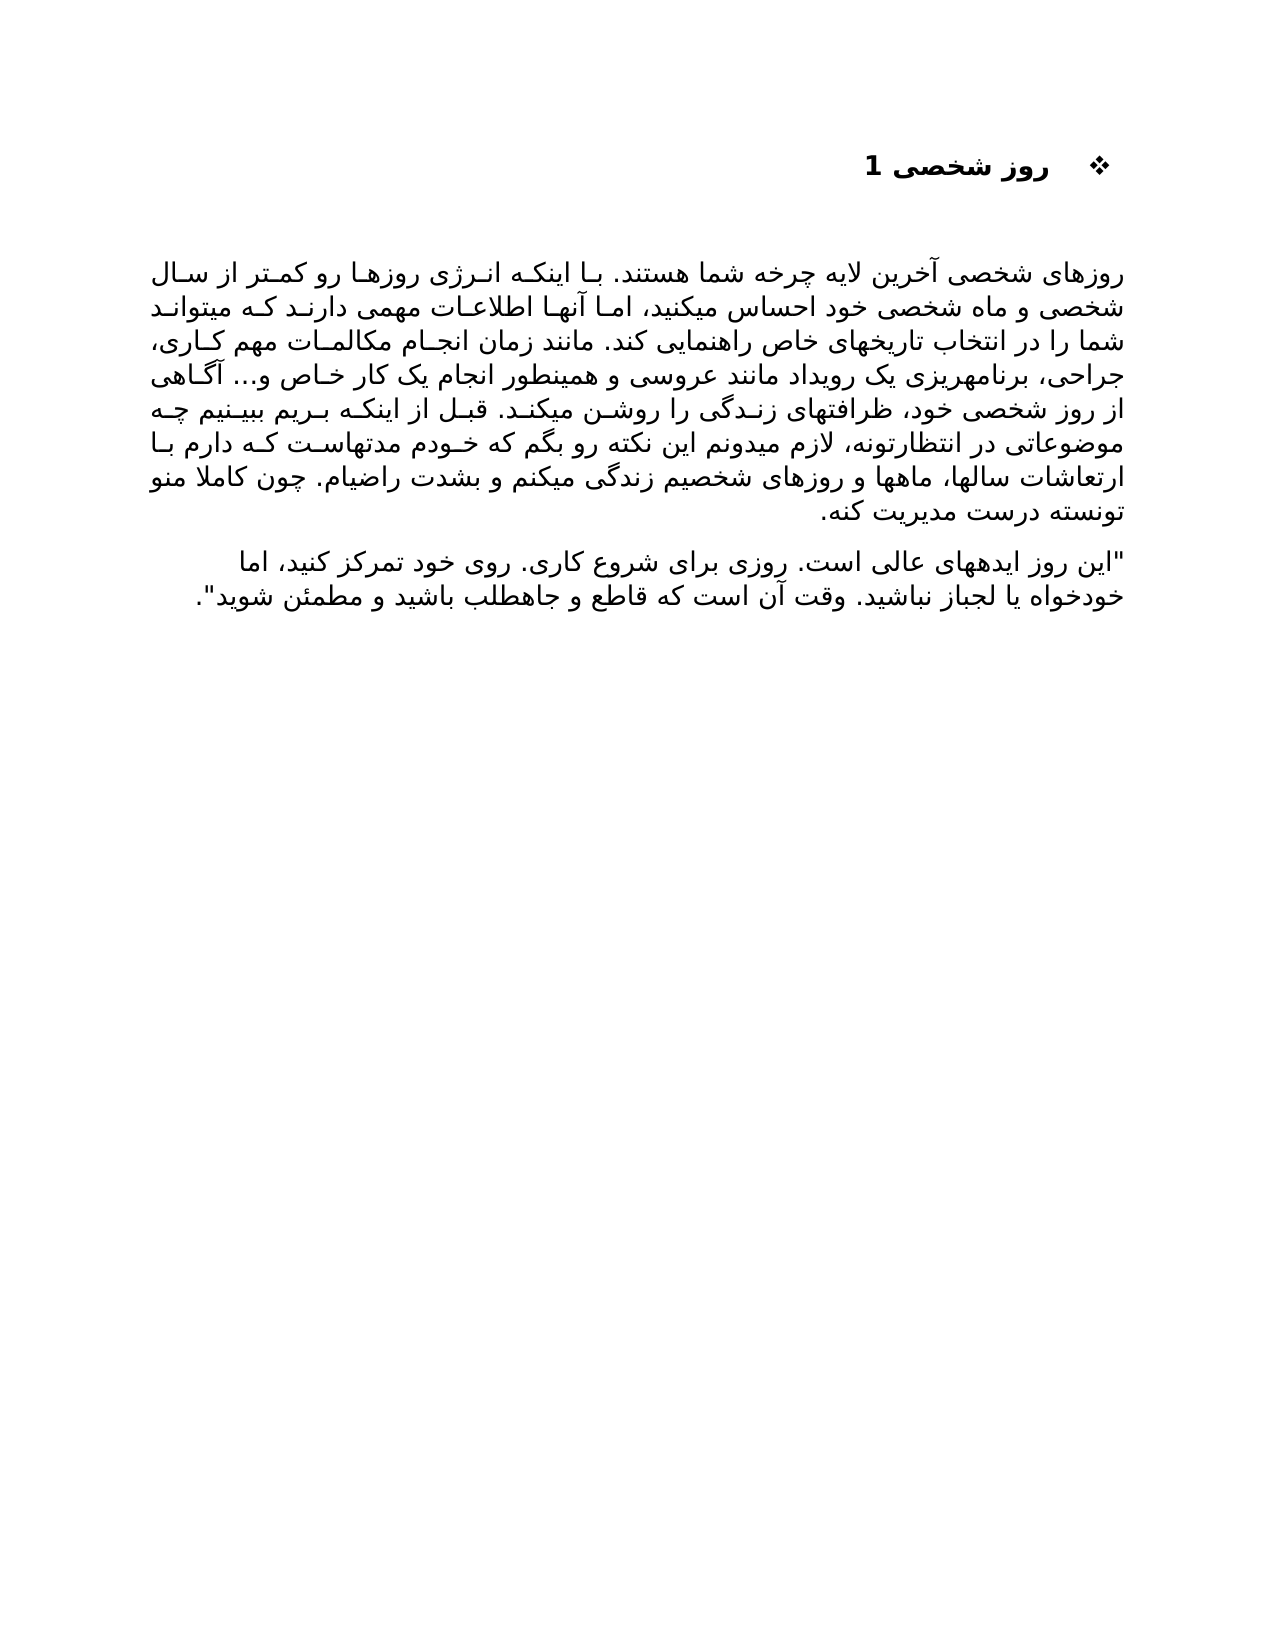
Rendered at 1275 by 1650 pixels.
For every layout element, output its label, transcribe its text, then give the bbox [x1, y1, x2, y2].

text "این روز ایدههای عالی است. روزی برای شروع کاری. روی خود تمرکز کنید، اما خودخواه یا لجباز نباشید. وقت آن است که قاطع و جاهطلب باشید و مطمئن شوید". [150, 546, 1125, 612]
list روز شخصی 1 [150, 150, 1087, 182]
text روزهای شخصی آخرین لایه چرخه شما هستند. با اینکه انرژی روزها رو کمتر از سال شخصی و ماه شخصی خود احساس میکنید، اما آنها اطلاعات مهمی دارند که میتواند شما را در انتخاب تاریخهای خاص راهنمایی کند. مانند زمان انجام مکالمات مهم کاری، جراحی، برنامهریزی یک رویداد مانند عروسی و همینطور انجام یک کار خاص و... آگاهی از روز شخصی خود، ظرافتهای زندگی را روشن میکند. قبل از اینکه بریم ببینیم چه موضوعاتی در انتظارتونه، لازم میدونم این نکته رو بگم که خودم مدتهاست که دارم با ارتعاشات سالها، ماهها و روزهای شخصیم زندگی میکنم و بشدت راضیام. چون کاملا منو تونسته درست مدیریت کنه. [150, 257, 1125, 527]
